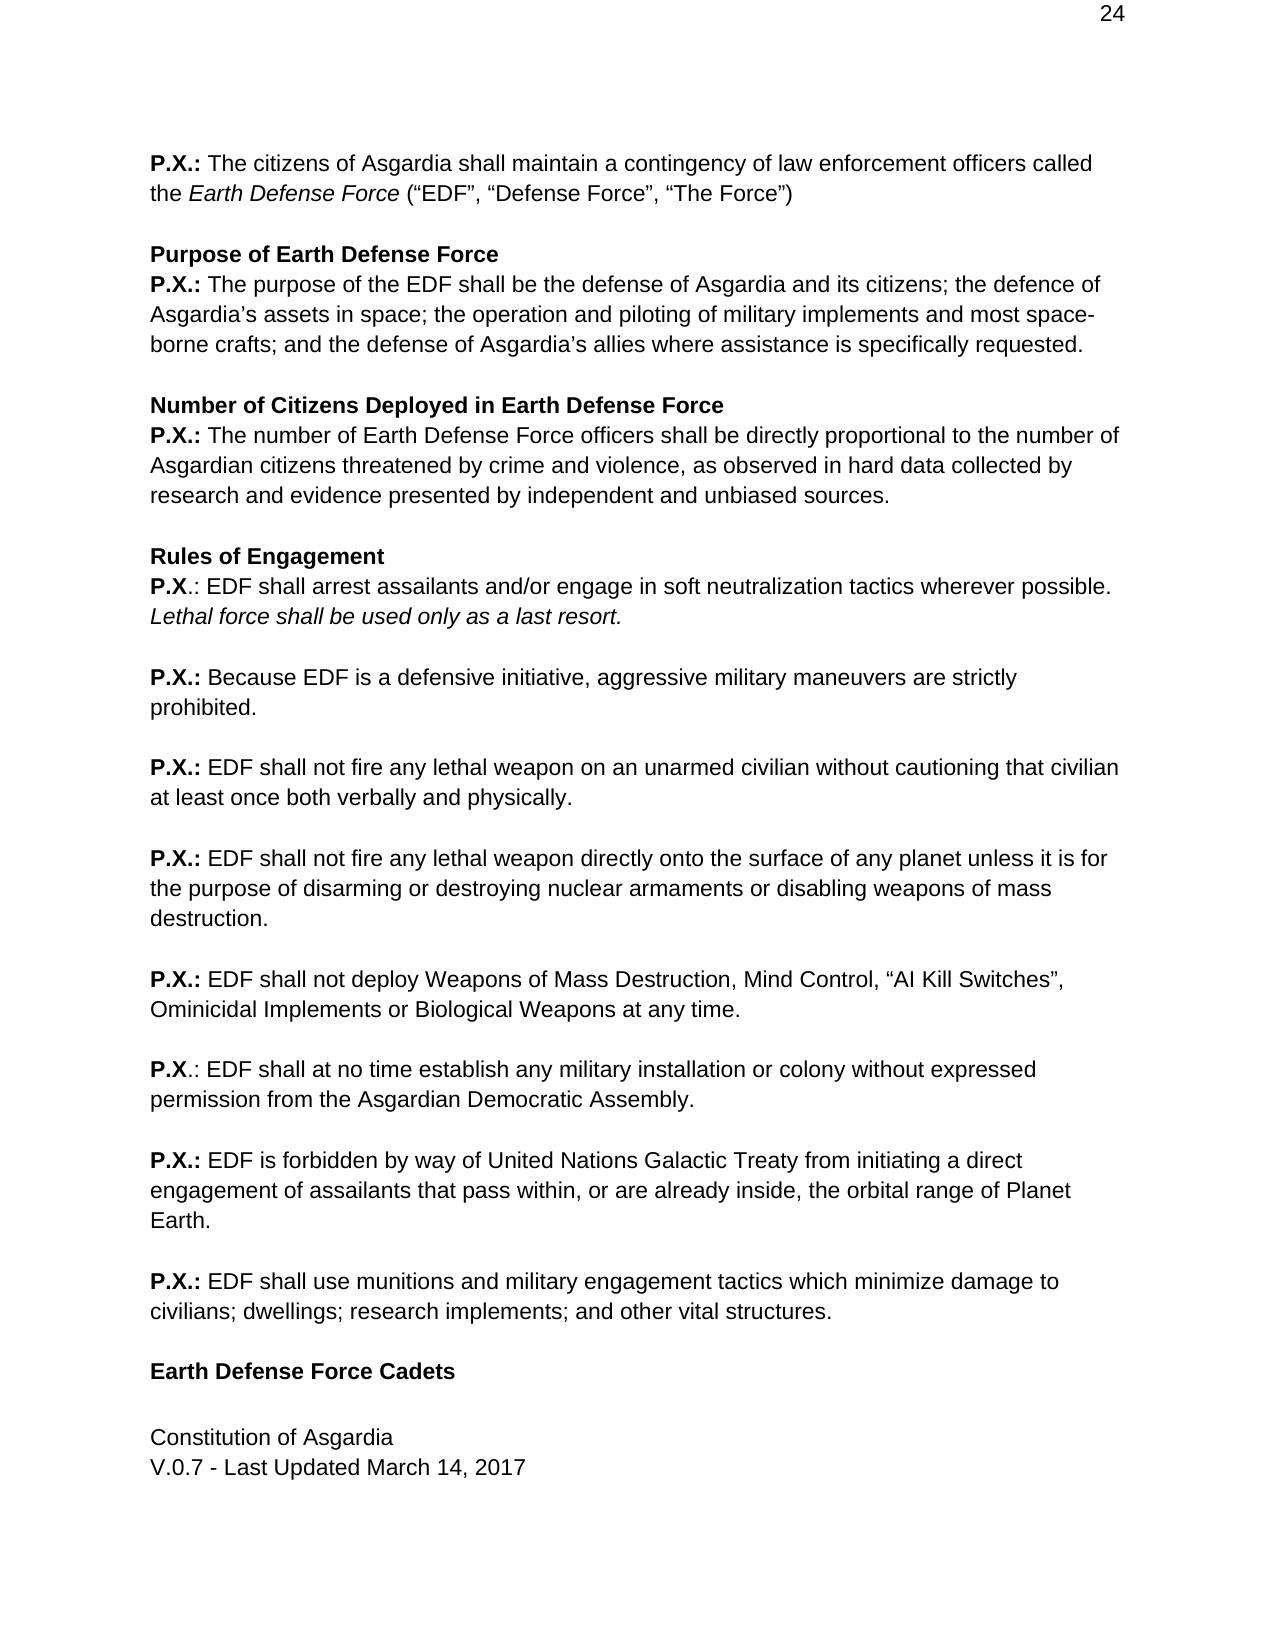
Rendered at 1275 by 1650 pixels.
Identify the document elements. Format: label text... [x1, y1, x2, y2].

text Earth Defense Force Cadets [150, 1358, 1125, 1385]
text P.X.: EDF shall use munitions and military engagement tactics which minimize damage to civilians; dwellings; research implements; and other vital structures. [150, 1268, 1125, 1324]
text Rules of Engagement [150, 543, 1125, 569]
text P.X.: The purpose of the EDF shall be the defense of Asgardia and its citizens; the defence of Asgardia’s assets in space; the operation and piloting of military implements and most space-borne crafts; and the defense of Asgardia’s allies where assistance is specifically requested. [150, 271, 1125, 358]
text P.X.: EDF is forbidden by way of United Nations Galactic Treaty from initiating a direct engagement of assailants that pass within, or are already inside, the orbital range of Planet Earth. [150, 1147, 1125, 1234]
text P.X.: EDF shall not fire any lethal weapon directly onto the surface of any planet unless it is for the purpose of disarming or destroying nuclear armaments or disabling weapons of mass destruction. [150, 845, 1125, 932]
text Number of Citizens Deployed in Earth Defense Force [150, 392, 1125, 418]
text P.X.: EDF shall not fire any lethal weapon on an unarmed civilian without cautioning that civilian at least once both verbally and physically. [150, 754, 1125, 811]
text P.X.: EDF shall arrest assailants and/or engage in soft neutralization tactics wherever possible. Lethal force shall be used only as a last resort. [150, 573, 1125, 629]
text P.X.: The citizens of Asgardia shall maintain a contingency of law enforcement officers called the Earth Defense Force (“EDF”, “Defense Force”, “The Force”) [150, 150, 1125, 207]
text P.X.: The number of Earth Defense Force officers shall be directly proportional to the number of Asgardian citizens threatened by crime and violence, as observed in hard data collected by research and evidence presented by independent and unbiased sources. [150, 422, 1125, 509]
text P.X.: EDF shall not deploy Weapons of Mass Destruction, Mind Control, “AI Kill Switches”, Ominicidal Implements or Biological Weapons at any time. [150, 966, 1125, 1022]
text P.X.: Because EDF is a defensive initiative, aggressive military maneuvers are strictly prohibited. [150, 663, 1125, 720]
text Purpose of Earth Defense Force [150, 241, 1125, 267]
text P.X.: EDF shall at no time establish any military installation or colony without expressed permission from the Asgardian Democratic Assembly. [150, 1056, 1125, 1113]
